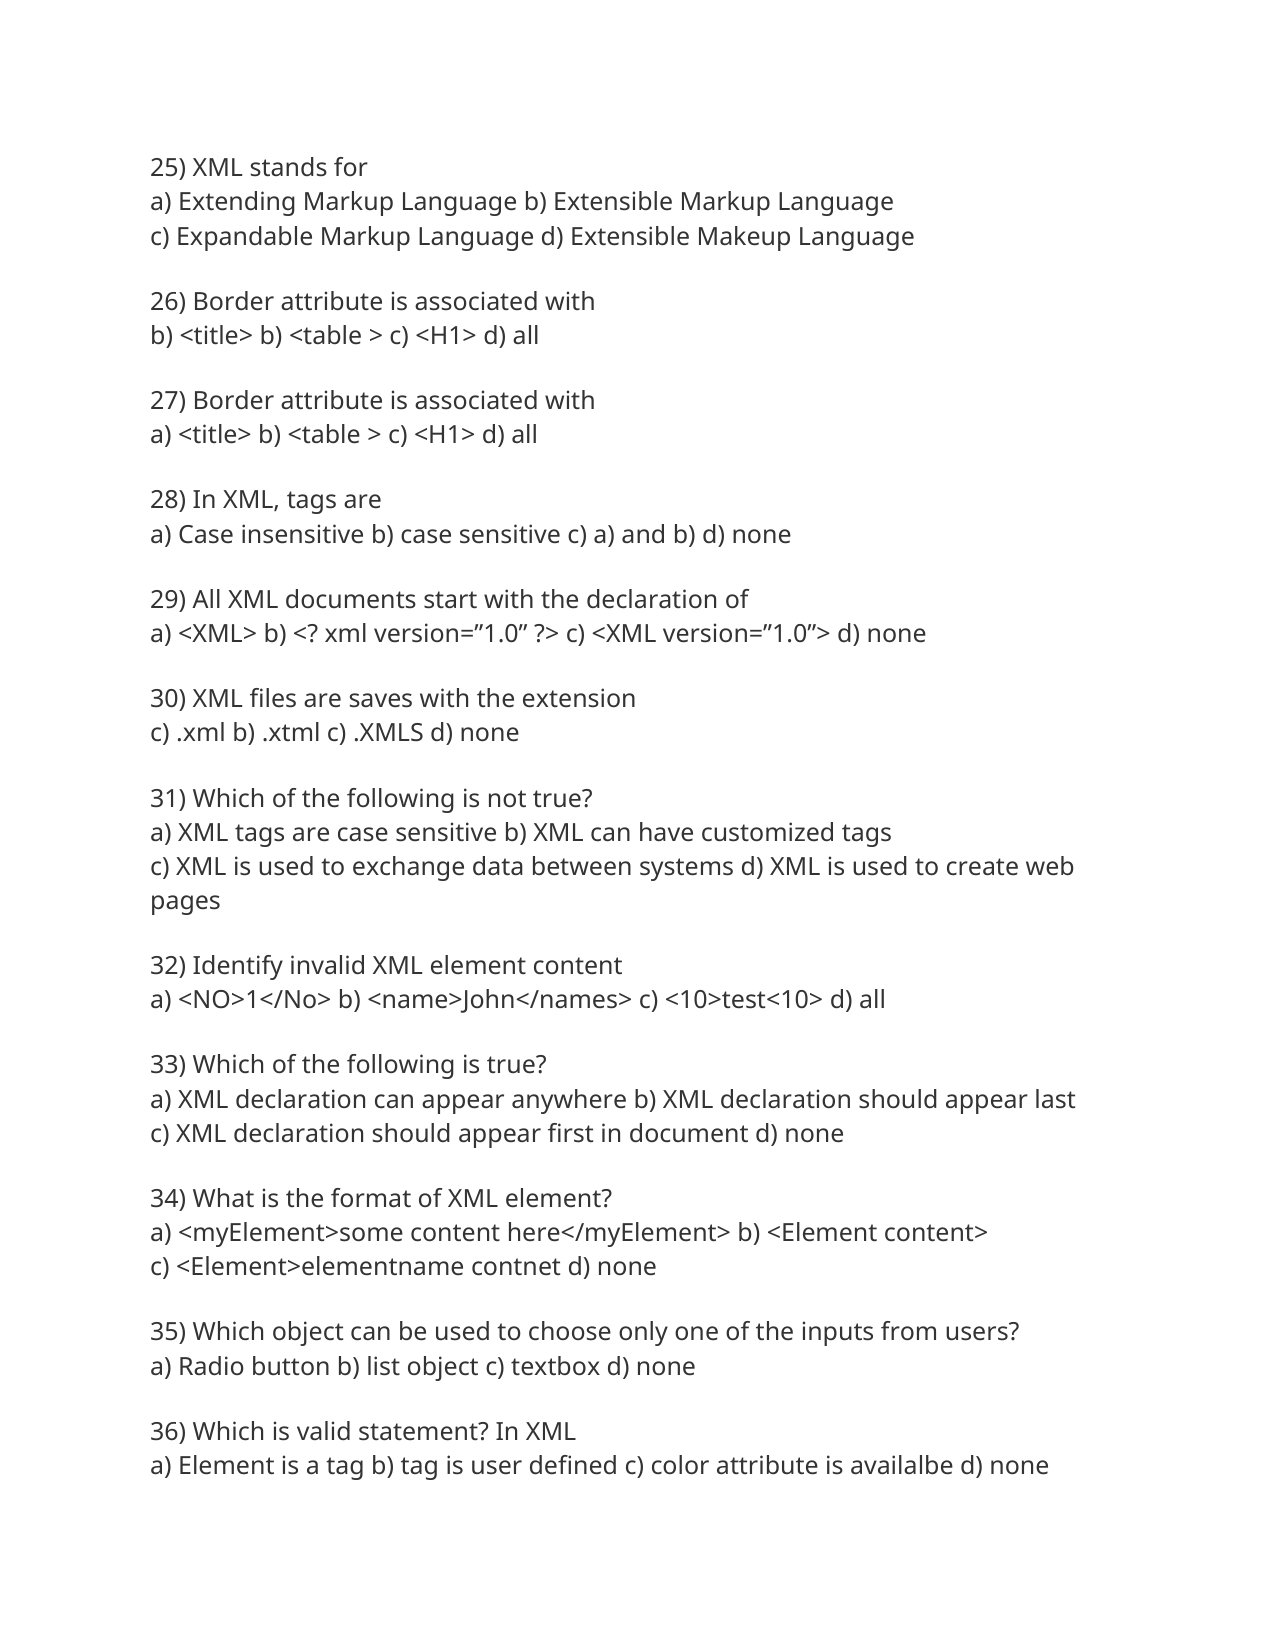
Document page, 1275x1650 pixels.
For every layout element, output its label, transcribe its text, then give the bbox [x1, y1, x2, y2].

text 35) Which object can be used to choose only one of the inputs from users? a) Radio button b) list object c) textbox d) none [150, 1314, 1125, 1382]
text 25) XML stands for a) Extending Markup Language b) Extensible Markup Language c) Expandable Markup Language d) Extensible Makeup Language [150, 150, 1125, 252]
text 29) All XML documents start with the declaration of a) <XML> b) <? xml version=”1.0” ?> c) <XML version=”1.0”> d) none [150, 582, 1125, 650]
text 30) XML files are saves with the extension c) .xml b) .xtml c) .XMLS d) none [150, 681, 1125, 749]
text 27) Border attribute is associated with a) <title> b) <table > c) <H1> d) all [150, 383, 1125, 451]
text 31) Which of the following is not true? a) XML tags are case sensitive b) XML can have customized tags c) XML is used to exchange data between systems d) XML is used to create web pages [150, 780, 1125, 917]
text 34) What is the format of XML element? a) <myElement>some content here</myElement> b) <Element content> c) <Element>elementname contnet d) none [150, 1181, 1125, 1283]
text 32) Identify invalid XML element content a) <NO>1</No> b) <name>John</names> c) <10>test<10> d) all [150, 948, 1125, 1016]
text 26) Border attribute is associated with b) <title> b) <table > c) <H1> d) all [150, 283, 1125, 352]
text 28) In XML, tags are a) Case insensitive b) case sensitive c) a) and b) d) none [150, 482, 1125, 550]
text 33) Which of the following is true? a) XML declaration can appear anywhere b) XML declaration should appear last c) XML declaration should appear first in document d) none [150, 1047, 1125, 1149]
text 36) Which is valid statement? In XML a) Element is a tag b) tag is user defined c) color attribute is availalbe d) none [150, 1413, 1125, 1482]
